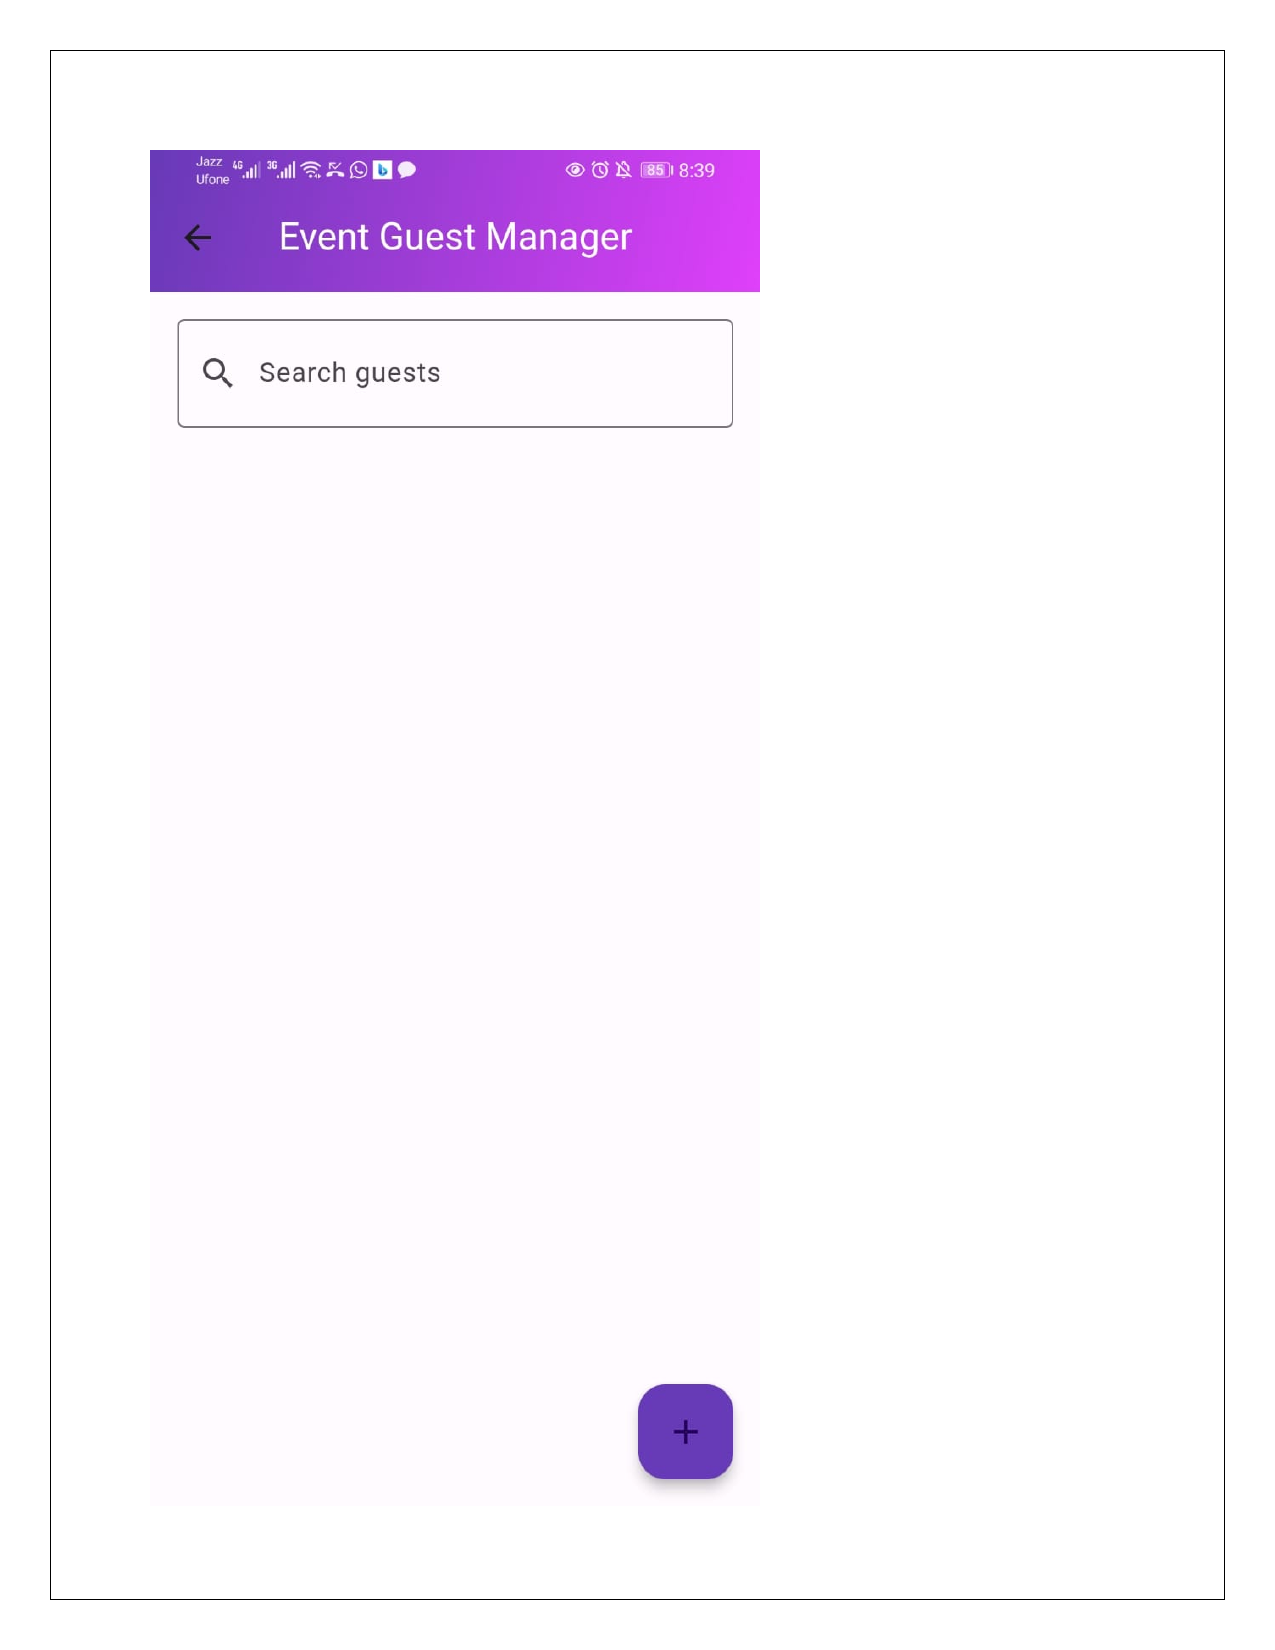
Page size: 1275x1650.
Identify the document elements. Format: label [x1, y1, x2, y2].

picture [150, 150, 760, 1506]
